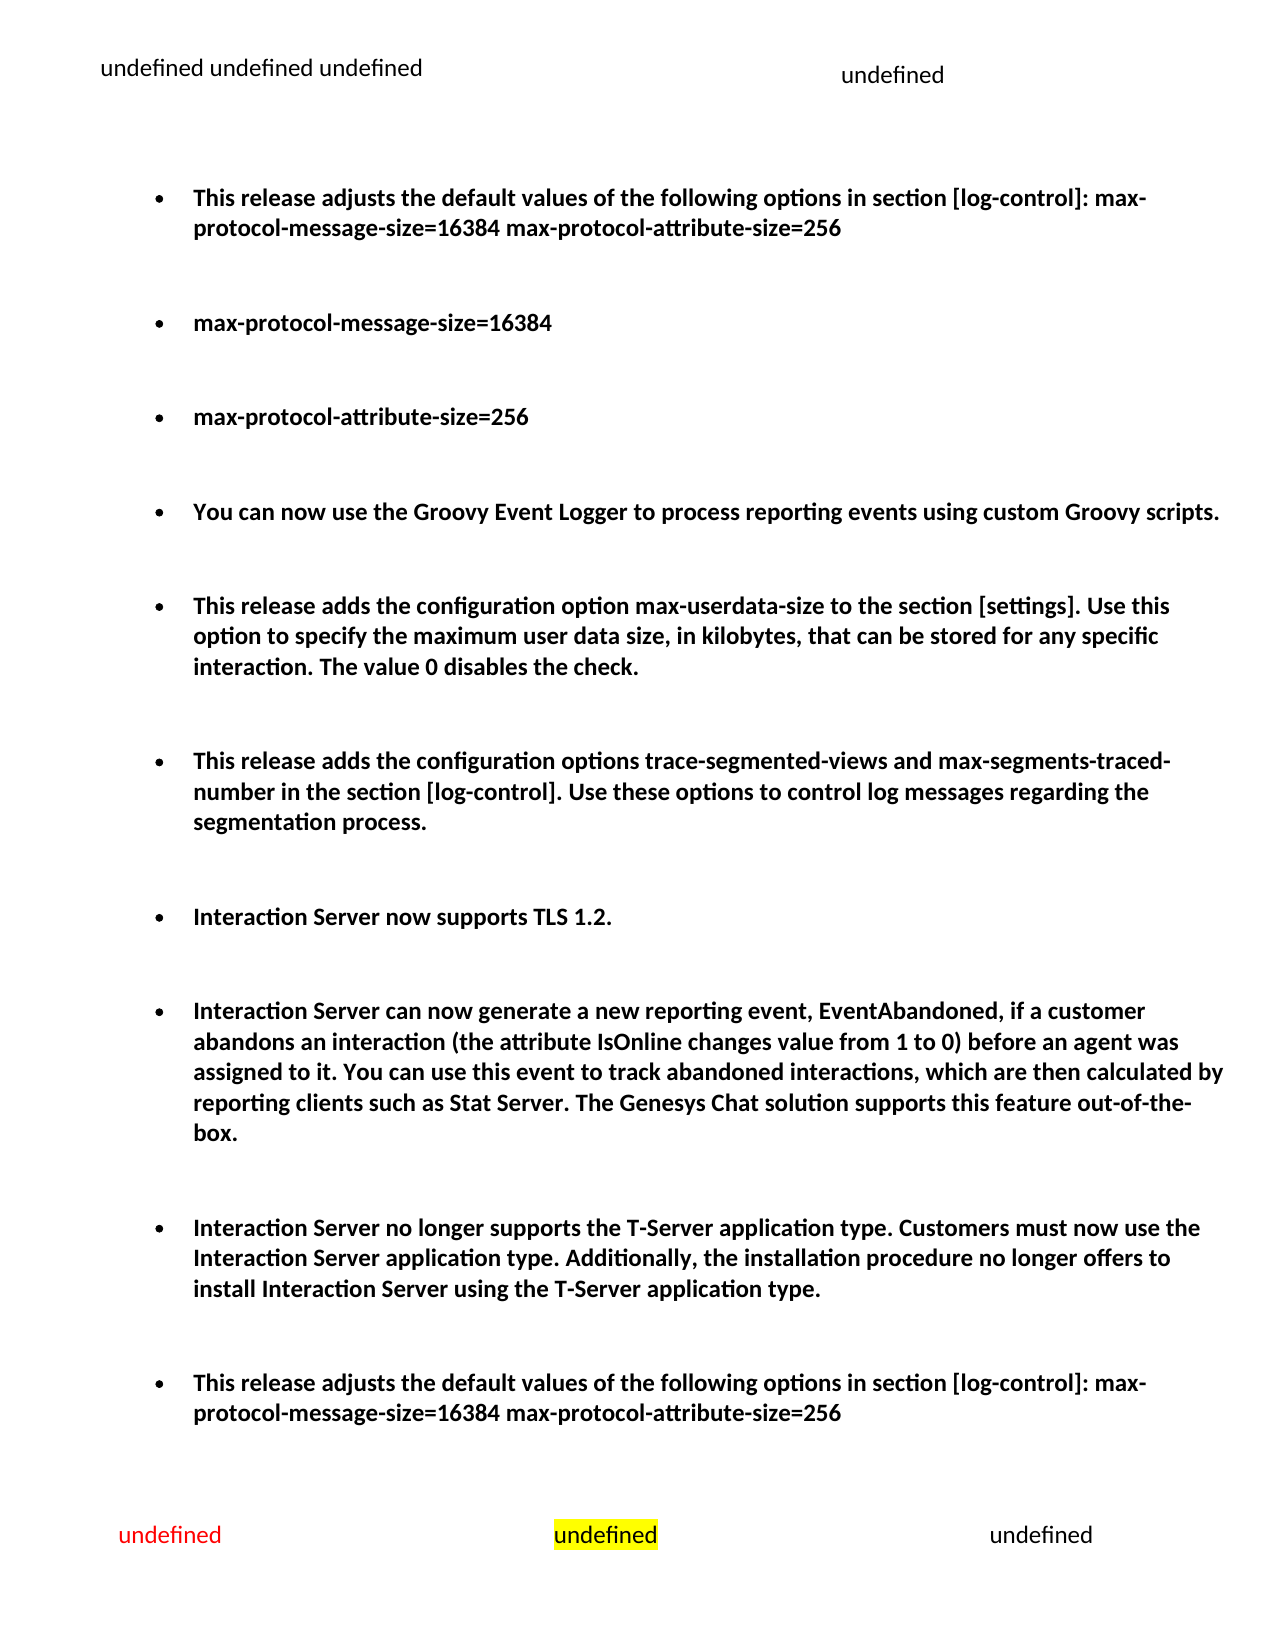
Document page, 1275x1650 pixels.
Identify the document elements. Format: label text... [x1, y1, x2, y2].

list You can now use the Groovy Event Logger to process reporting events using custom Groovy scripts. [156, 496, 1226, 526]
list Interaction Server no longer supports the T-Server application type. Customers must now use the Interaction Server application type. Additionally, the installation procedure no longer offers to install Interaction Server using the T-Server application type. [156, 1212, 1226, 1303]
list Interaction Server now supports TLS 1.2. [156, 901, 1226, 931]
list This release adjusts the default values of the following options in section [log-control]: max-protocol-message-size=16384 max-protocol-attribute-size=256 [156, 1367, 1226, 1428]
list This release adds the configuration option max-userdata-size to the section [settings]. Use this option to specify the maximum user data size, in kilobytes, that can be stored for any specific interaction. The value 0 disables the check. [156, 590, 1226, 682]
list Interaction Server can now generate a new reporting event, EventAbandoned, if a customer abandons an interaction (the attribute IsOnline changes value from 1 to 0) before an agent was assigned to it. You can use this event to track abandoned interactions, which are then calculated by reporting clients such as Stat Server. The Genesys Chat solution supports this feature out-of-the-box. [156, 995, 1226, 1148]
list This release adds the configuration options trace-segmented-views and max-segments-traced-number in the section [log-control]. Use these options to control log messages regarding the segmentation process. [156, 745, 1226, 837]
list This release adjusts the default values of the following options in section [log-control]: max-protocol-message-size=16384 max-protocol-attribute-size=256 [156, 182, 1226, 243]
list max-protocol-attribute-size=256 [156, 401, 1226, 432]
list max-protocol-message-size=16384 [156, 307, 1226, 337]
